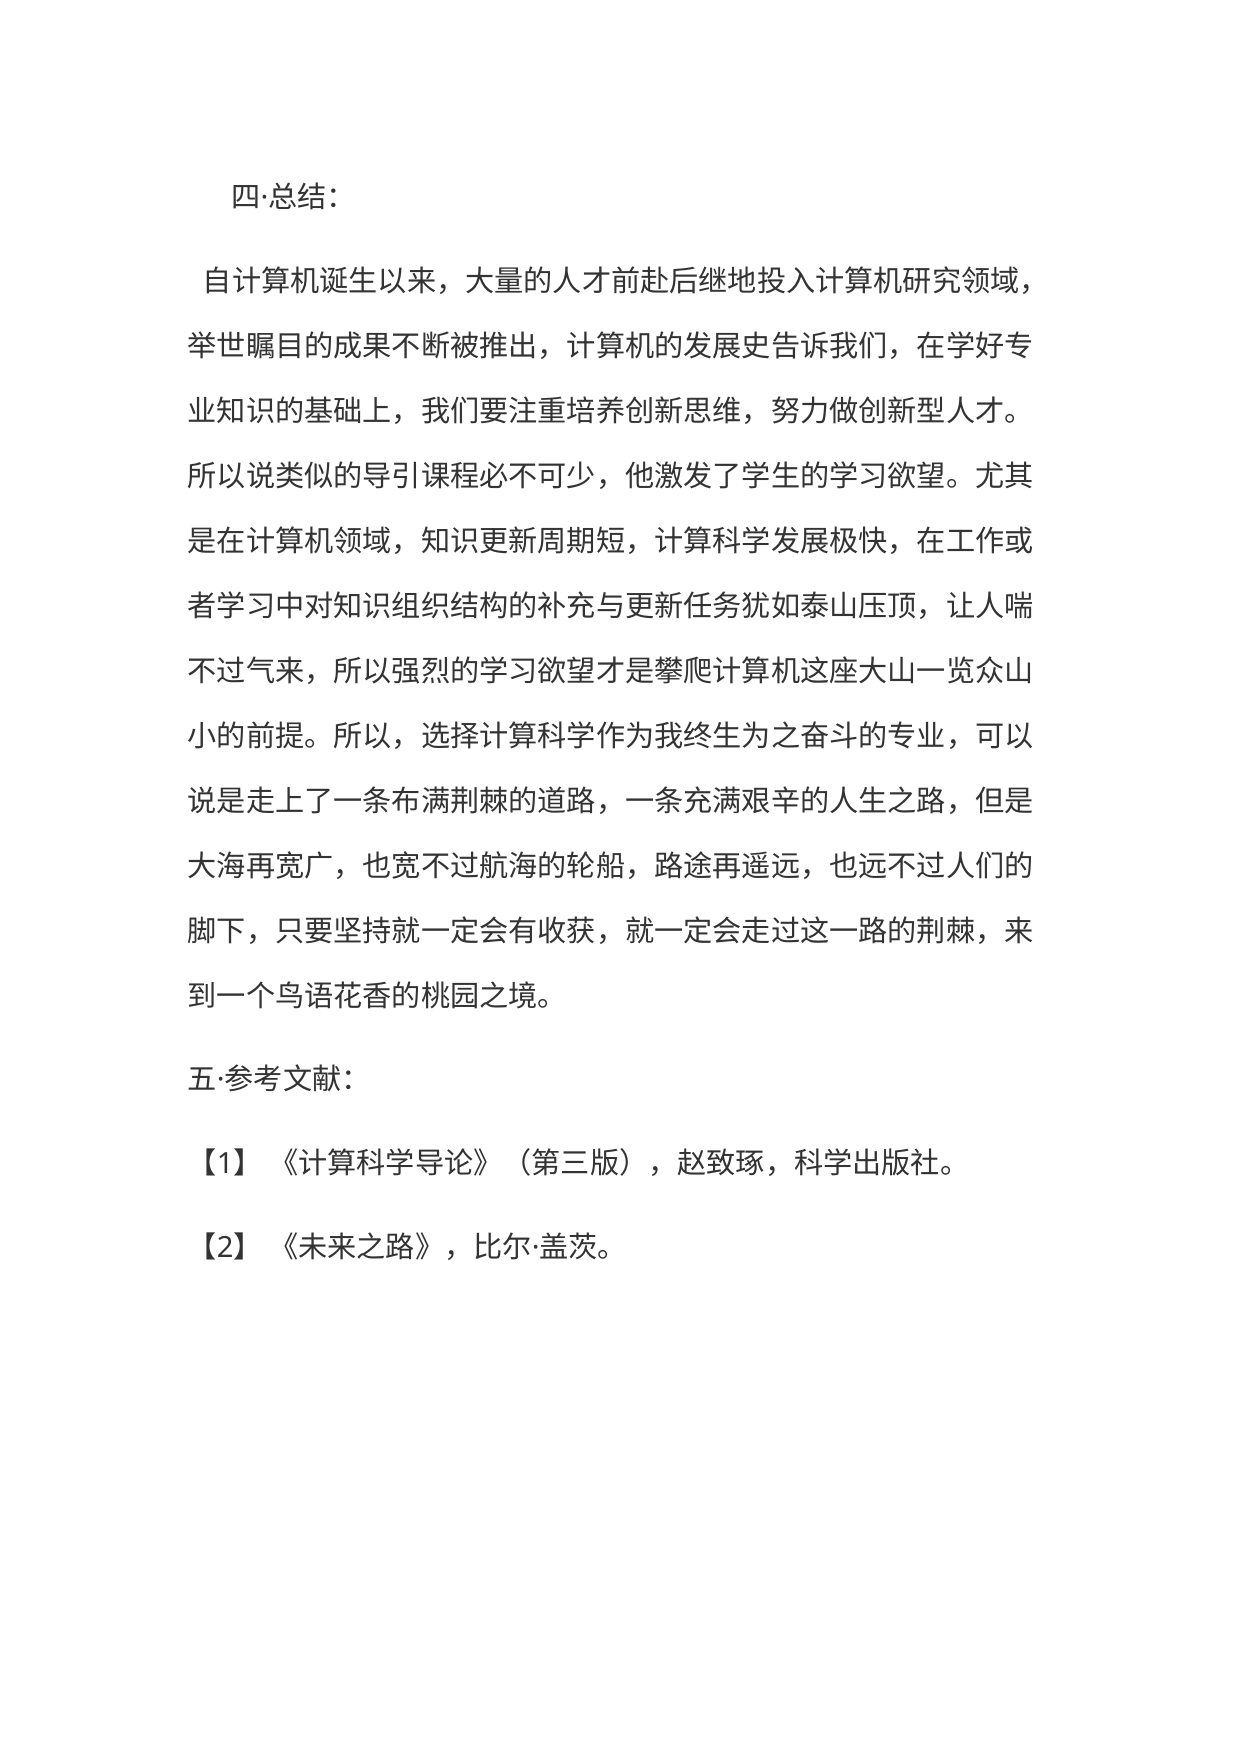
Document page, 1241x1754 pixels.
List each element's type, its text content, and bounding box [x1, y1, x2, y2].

text 四·总结： [187, 162, 1053, 227]
text 自计算机诞生以来，大量的人才前赴后继地投入计算机研究领域，举世瞩目的成果不断被推出，计算机的发展史告诉我们，在学好专业知识的基础上，我们要注重培养创新思维，努力做创新型人才。所以说类似的导引课程必不可少，他激发了学生的学习欲望。尤其是在计算机领域，知识更新周期短，计算科学发展极快，在工作或者学习中对知识组织结构的补充与更新任务犹如泰山压顶，让人喘不过气来，所以强烈的学习欲望才是攀爬计算机这座大山一览众山小的前提。所以，选择计算科学作为我终生为之奋斗的专业，可以说是走上了一条布满荆棘的道路，一条充满艰辛的人生之路，但是大海再宽广，也宽不过航海的轮船，路途再遥远，也远不过人们的脚下，只要坚持就一定会有收获，就一定会走过这一路的荆棘，来到一个鸟语花香的桃园之境。 [187, 246, 1053, 1026]
text 【1】 《计算科学导论》（第三版），赵致琢，科学出版社。 [187, 1128, 1053, 1193]
text 【2】 《未来之路》，比尔·盖茨。 [187, 1212, 1053, 1277]
text 五·参考文献： [187, 1044, 1053, 1109]
